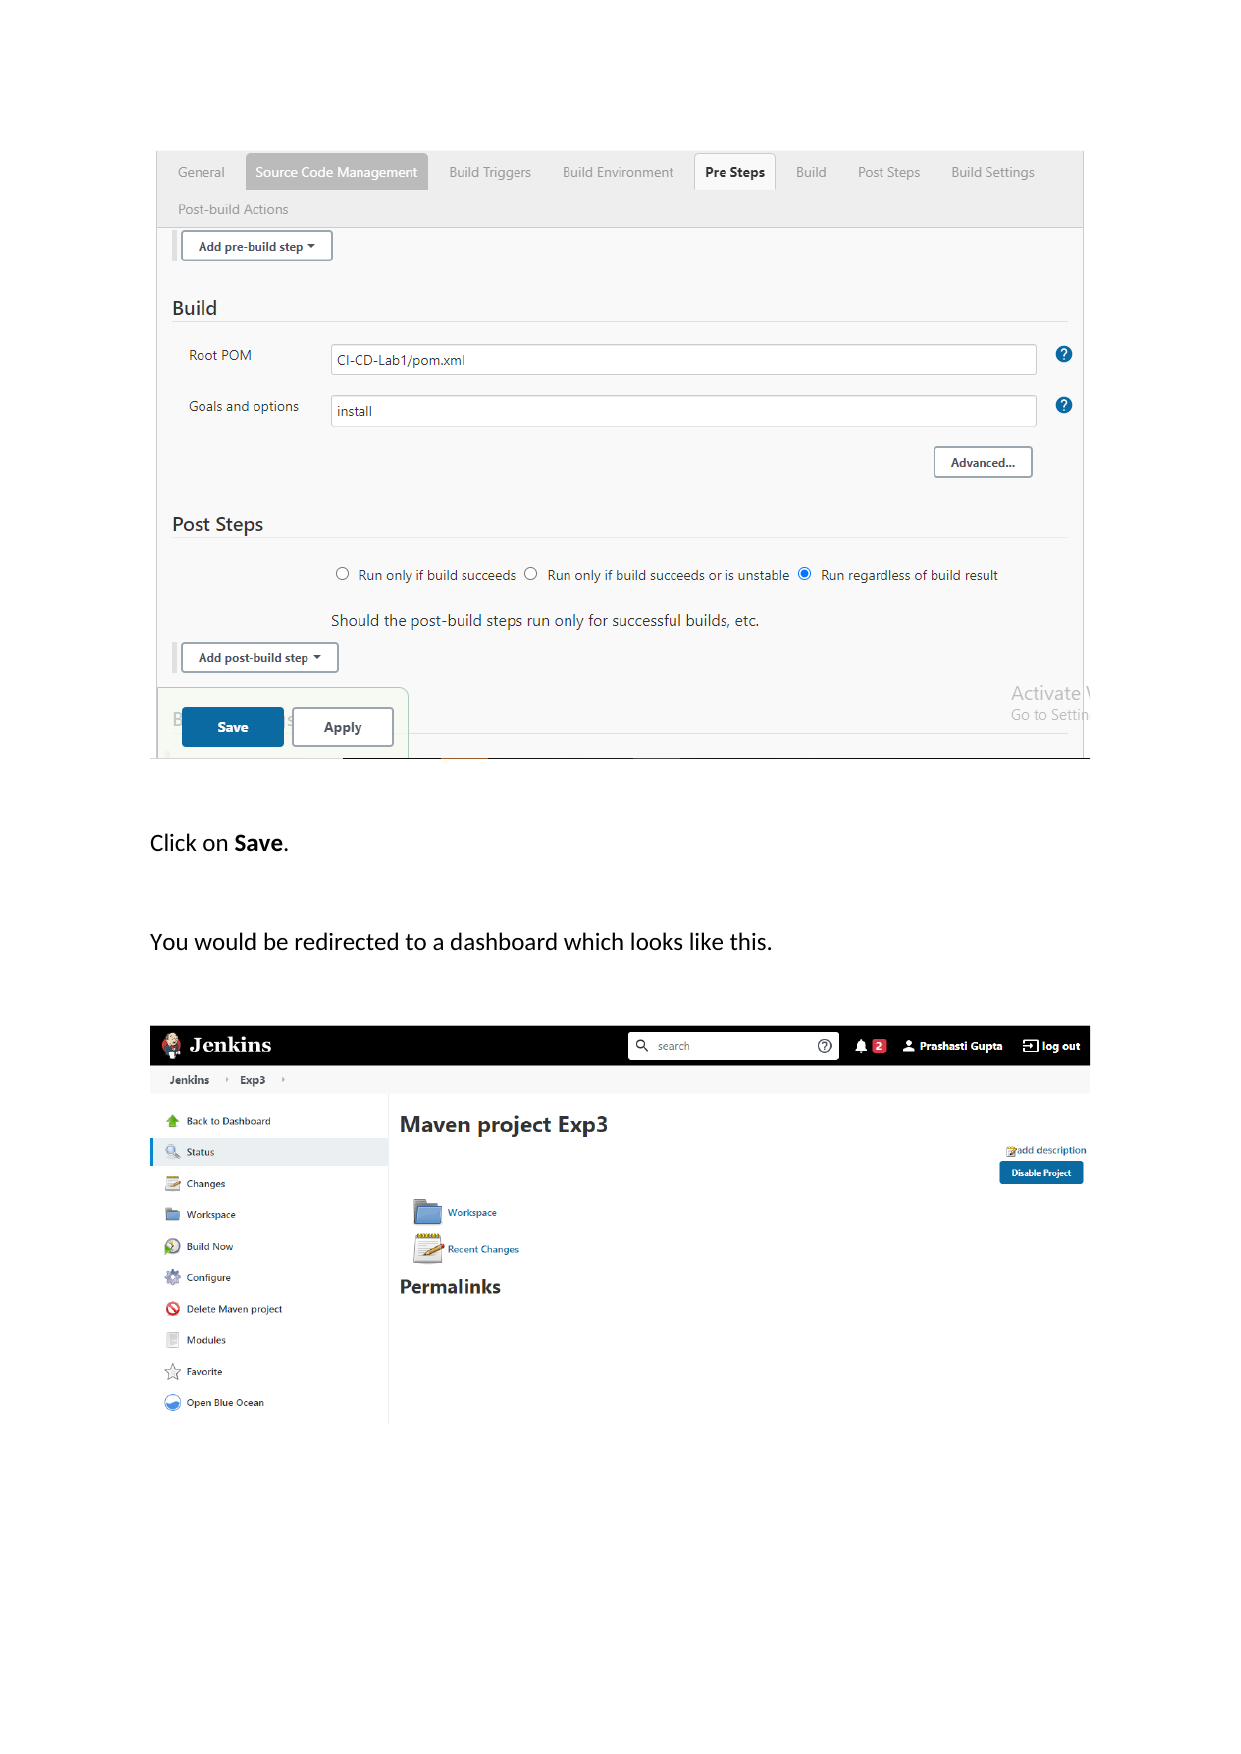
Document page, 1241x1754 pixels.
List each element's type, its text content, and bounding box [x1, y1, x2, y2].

picture [150, 1025, 1091, 1424]
picture [150, 150, 1091, 759]
text Click on Save. [150, 827, 1090, 858]
text You would be redirected to a dashboard which looks like this. [150, 926, 1090, 957]
